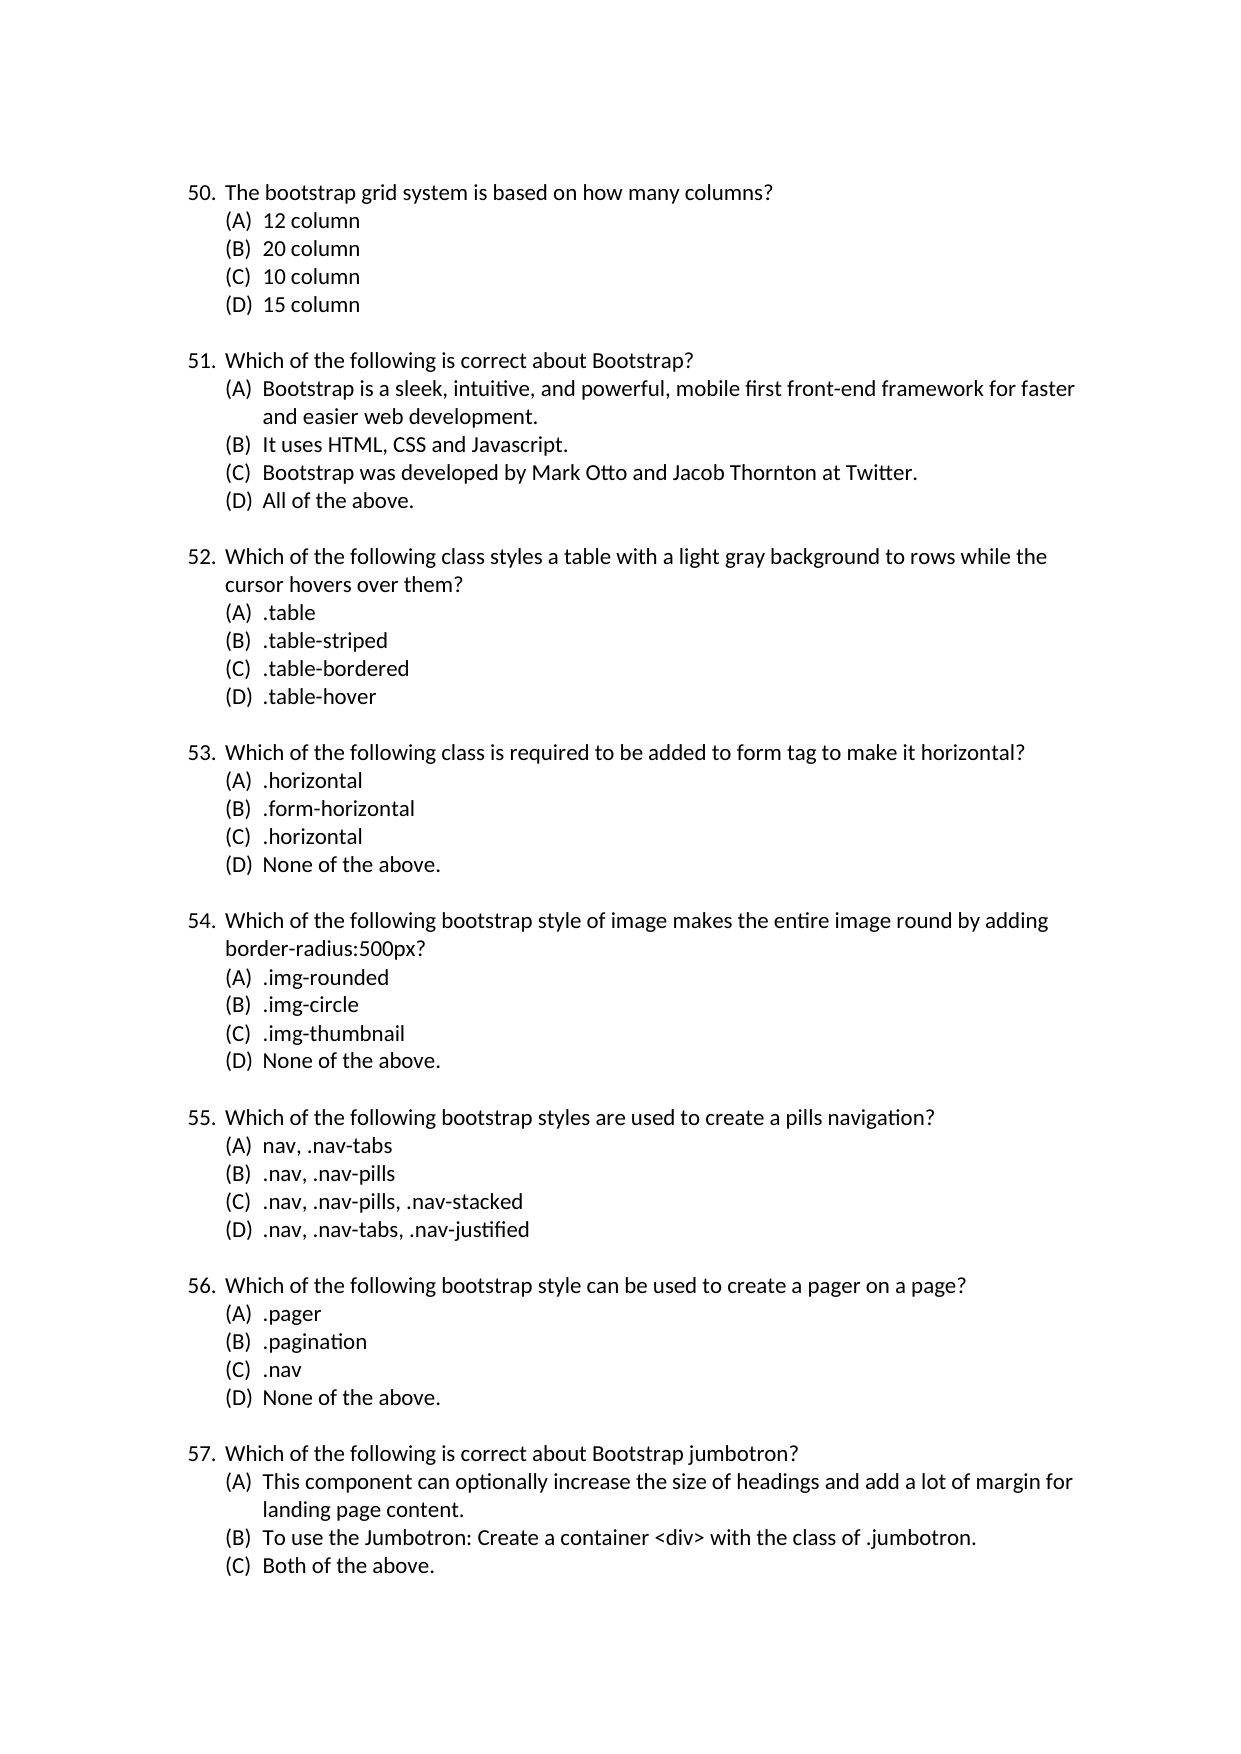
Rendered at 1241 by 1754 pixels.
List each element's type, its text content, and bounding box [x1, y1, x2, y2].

list This component can optionally increase the size of headings and add a lot of margin for landing page content. [225, 1467, 1090, 1523]
list .pagination [225, 1327, 1090, 1355]
list .horizontal [225, 822, 1090, 851]
list To use the Jumbotron: Create a container <div> with the class of .jumbotron. [225, 1523, 1090, 1551]
list 12 column [225, 206, 1090, 234]
list Bootstrap is a sleek, intuitive, and powerful, mobile first front-end framework for faster and easier web development. [225, 374, 1090, 430]
list None of the above. [225, 851, 1090, 878]
list .table-striped [225, 626, 1090, 654]
list All of the above. [225, 486, 1090, 514]
list .table-bordered [225, 654, 1090, 682]
list .pager [225, 1299, 1090, 1327]
list The bootstrap grid system is based on how many columns? [187, 178, 1090, 206]
list Both of the above. [225, 1551, 1090, 1579]
list .nav, .nav-tabs, .nav-justified [225, 1215, 1090, 1243]
list .horizontal [225, 766, 1090, 794]
list .img-thumbnail [225, 1019, 1090, 1047]
list .img-rounded [225, 963, 1090, 991]
list None of the above. [225, 1047, 1090, 1075]
list Which of the following class is required to be added to form tag to make it horizontal? [187, 738, 1090, 766]
list Which of the following is correct about Bootstrap jumbotron? [187, 1439, 1090, 1467]
list Which of the following is correct about Bootstrap? [187, 346, 1090, 374]
list Which of the following class styles a table with a light gray background to rows while the cursor hovers over them? [187, 542, 1090, 598]
list 10 column [225, 262, 1090, 290]
list It uses HTML, CSS and Javascript. [225, 430, 1090, 458]
list nav, .nav-tabs [225, 1131, 1090, 1159]
list 20 column [225, 234, 1090, 262]
list Which of the following bootstrap style can be used to create a pager on a page? [187, 1271, 1090, 1299]
list .table-hover [225, 682, 1090, 710]
list .nav, .nav-pills [225, 1159, 1090, 1187]
list .form-horizontal [225, 794, 1090, 822]
list .img-circle [225, 991, 1090, 1019]
list None of the above. [225, 1383, 1090, 1411]
list Bootstrap was developed by Mark Otto and Jacob Thornton at Twitter. [225, 458, 1090, 486]
list .nav [225, 1355, 1090, 1383]
list .table [225, 598, 1090, 626]
list .nav, .nav-pills, .nav-stacked [225, 1187, 1090, 1215]
list Which of the following bootstrap styles are used to create a pills navigation? [187, 1103, 1090, 1131]
list Which of the following bootstrap style of image makes the entire image round by adding border-radius:500px? [187, 907, 1090, 963]
list 15 column [225, 290, 1090, 318]
